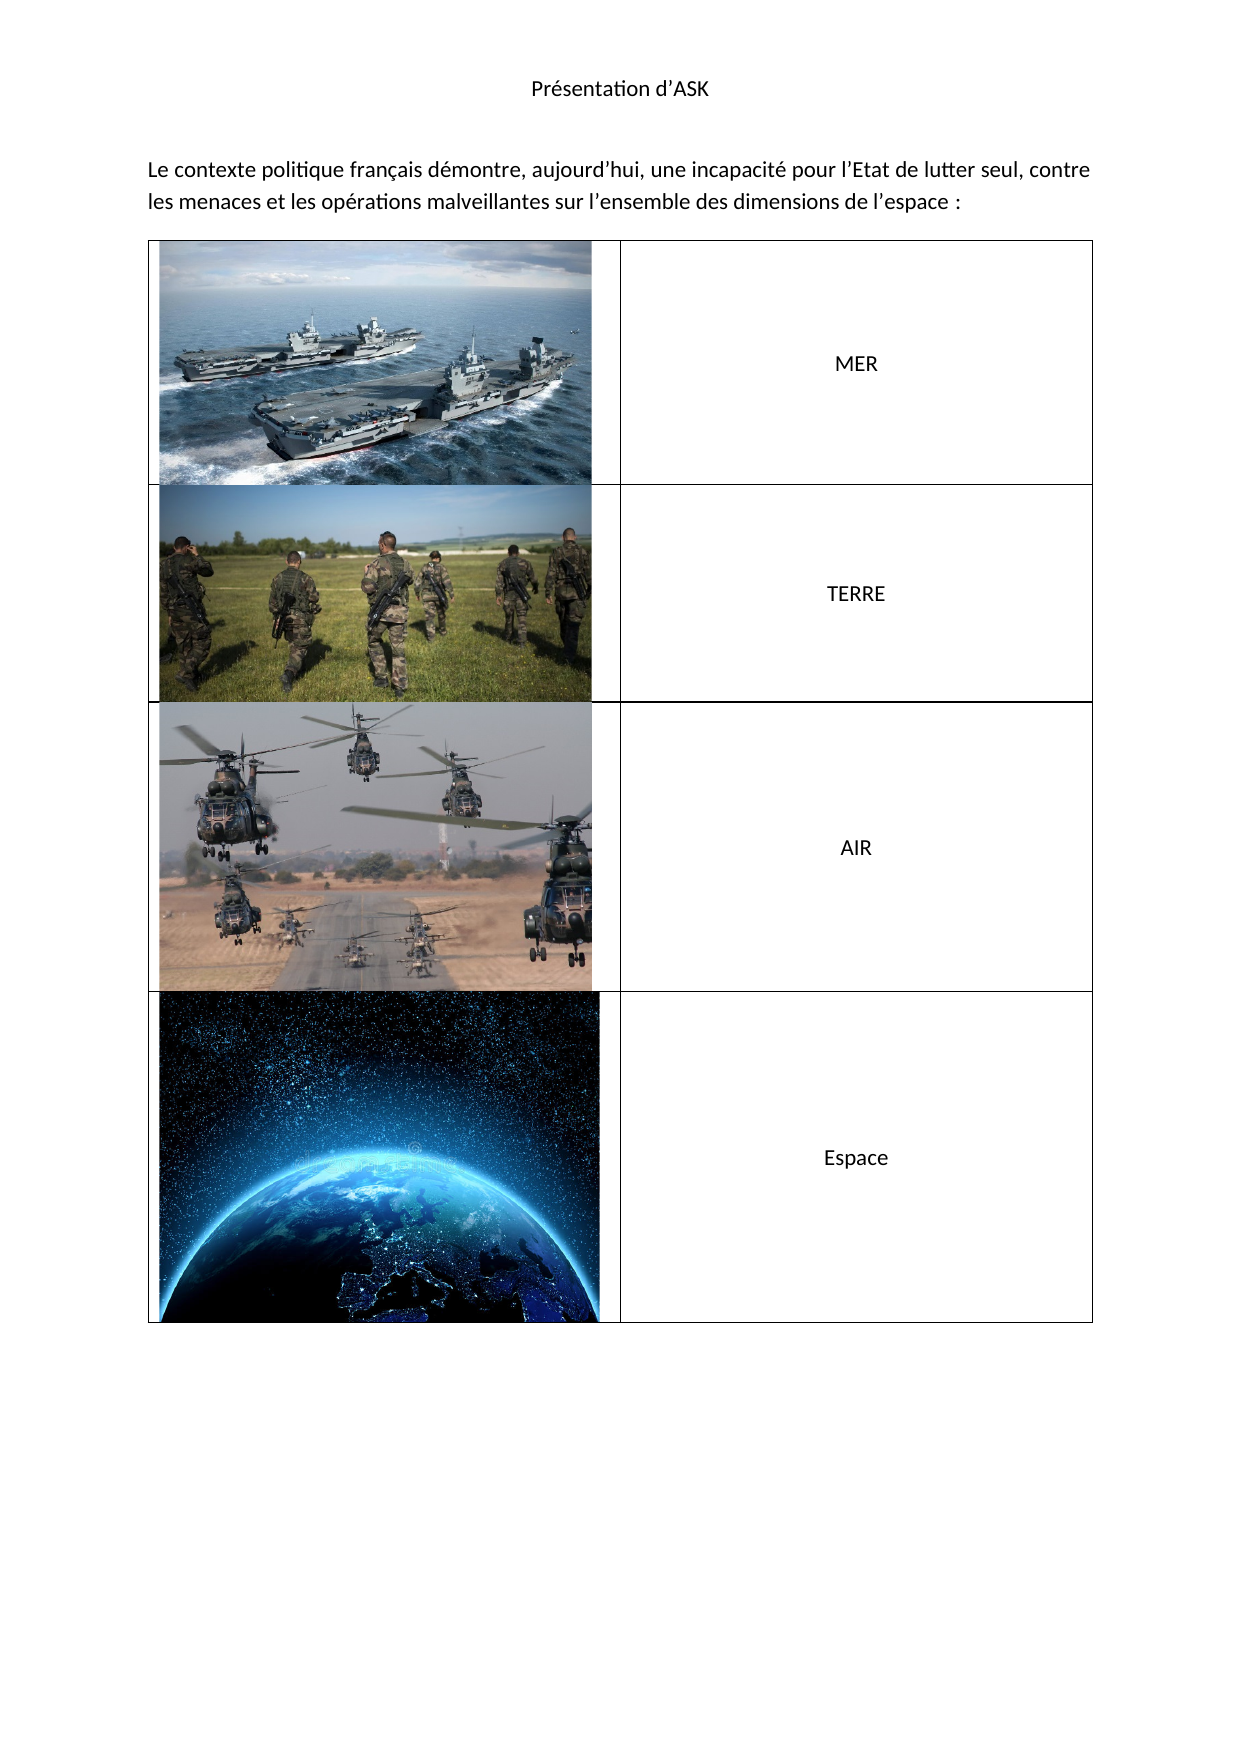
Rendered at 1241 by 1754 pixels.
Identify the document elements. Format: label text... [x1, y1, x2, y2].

table_cell [592, 485, 620, 701]
table_cell [592, 703, 620, 991]
table_cell AIR [621, 703, 1092, 991]
table_header MER [621, 241, 1092, 484]
text Le contexte politique français démontre, aujourd’hui, une incapacité pour l’Etat de lutter seul, contre les menaces et les opérations malveillantes sur l’ensemble des dimensions de l’espace : [148, 155, 1093, 215]
table_cell [149, 485, 159, 701]
table_header [149, 241, 159, 484]
table_header [592, 241, 620, 484]
table_cell [149, 703, 159, 991]
table_cell [149, 992, 159, 1322]
table_cell TERRE [621, 485, 1092, 701]
table_cell Espace [621, 992, 1092, 1322]
table_cell [600, 992, 620, 1322]
picture [159, 241, 600, 1322]
